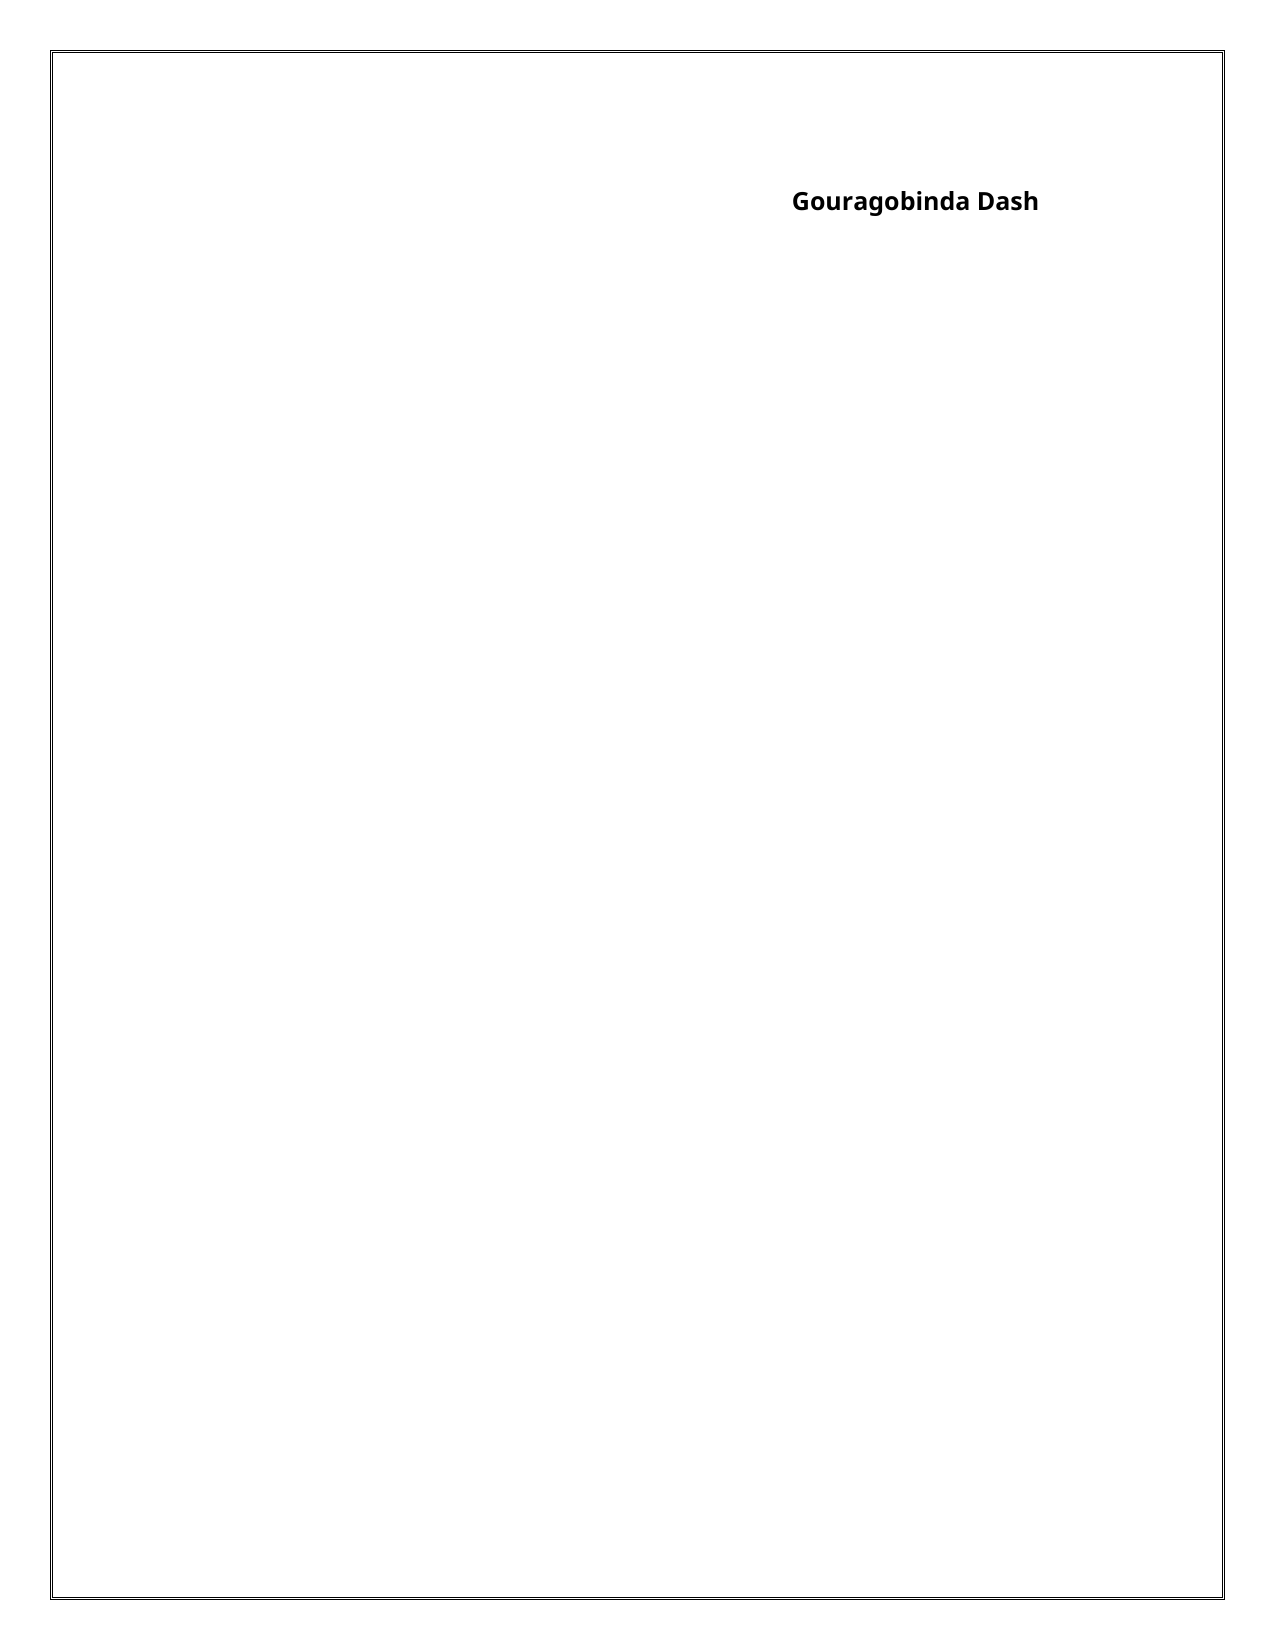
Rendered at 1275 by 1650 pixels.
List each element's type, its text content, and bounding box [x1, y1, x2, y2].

text Gouragobinda Dash [150, 184, 1125, 218]
